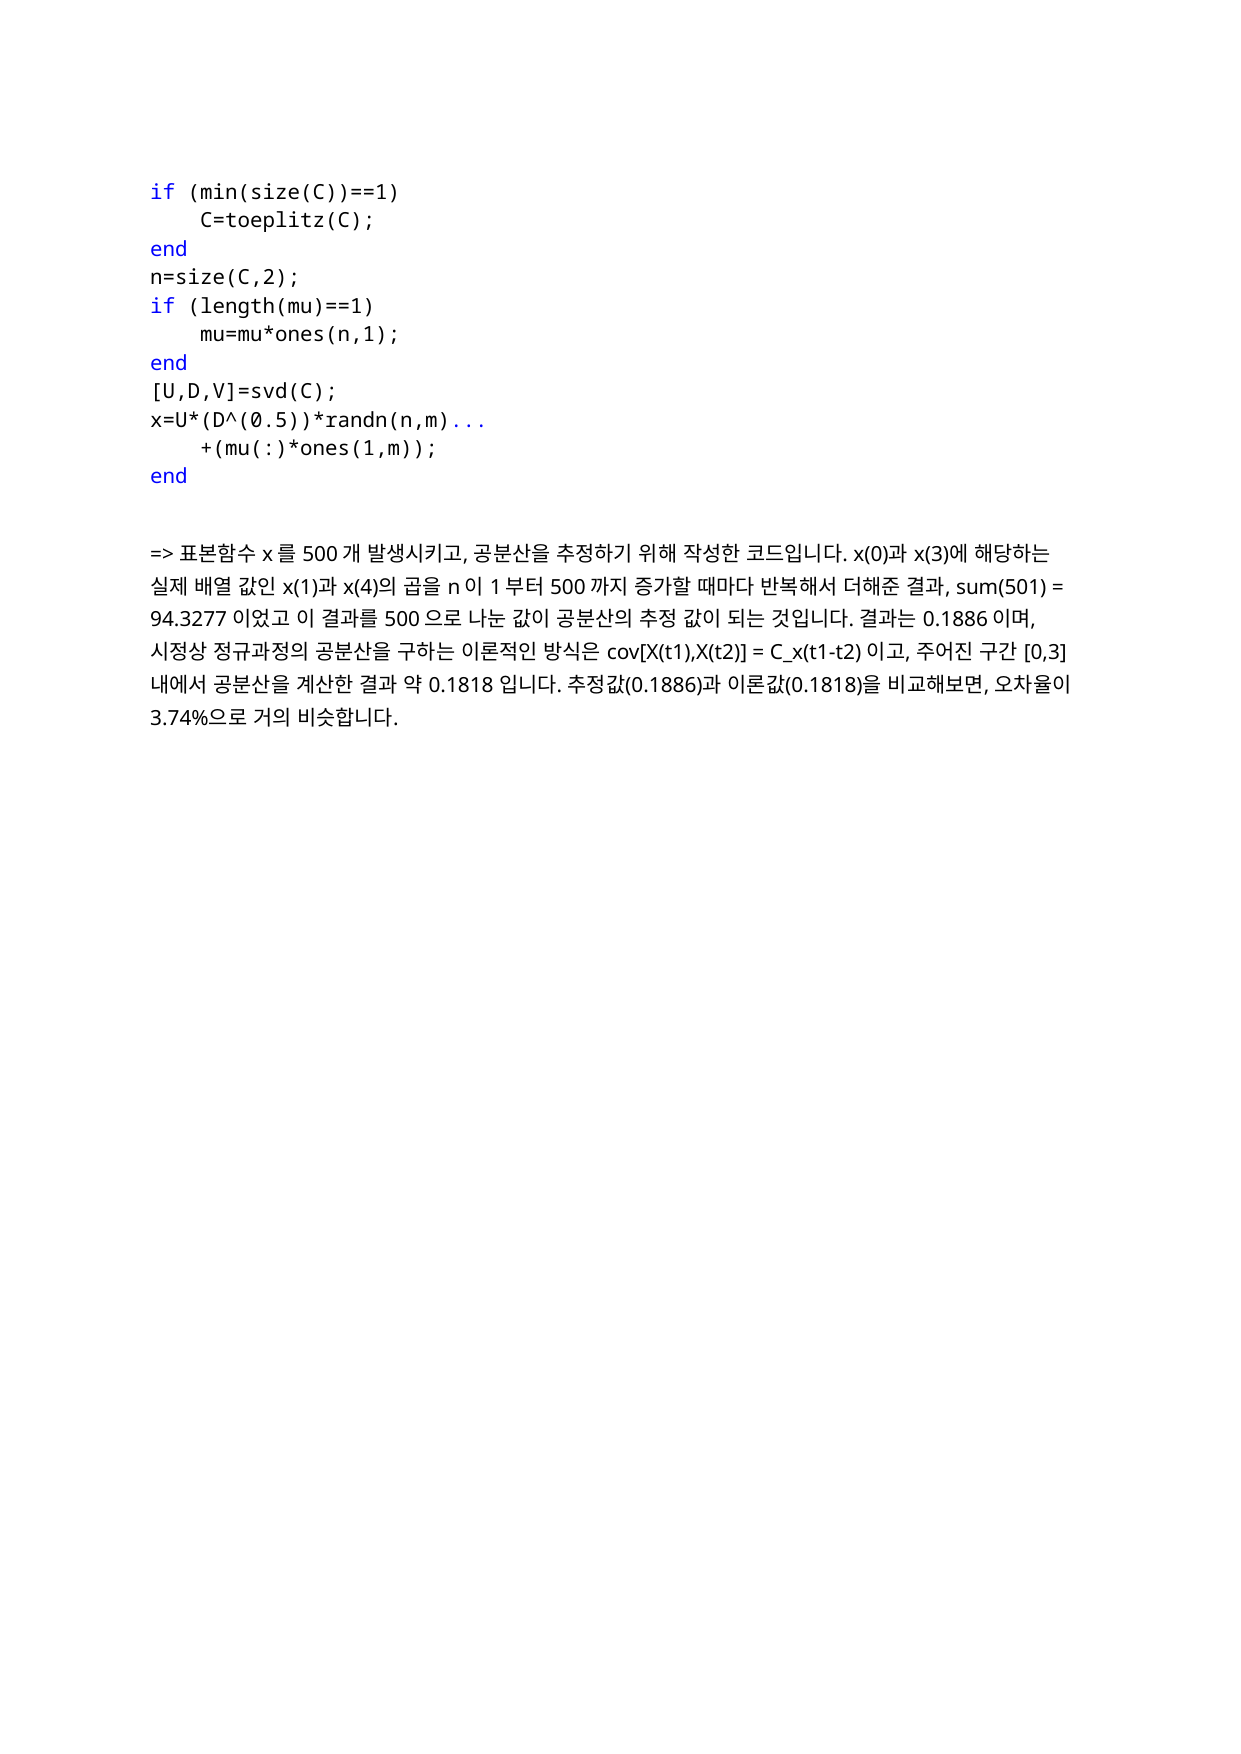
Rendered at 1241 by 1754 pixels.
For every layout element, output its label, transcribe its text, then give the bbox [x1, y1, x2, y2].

text x=U*(D^(0.5))*randn(n,m)... [150, 405, 1090, 433]
text end [150, 462, 1090, 490]
text +(mu(:)*ones(1,m)); [150, 433, 1090, 462]
text => 표본함수 x를 500개 발생시키고, 공분산을 추정하기 위해 작성한 코드입니다. x(0)과 x(3)에 해당하는 실제 배열 값인 x(1)과 x(4)의 곱을 n이 1부터 500까지 증가할 때마다 반복해서 더해준 결과, sum(501) = 94.3277 이었고 이 결과를 500으로 나눈 값이 공분산의 추정 값이 되는 것입니다. 결과는 0.1886이며, 시정상 정규과정의 공분산을 구하는 이론적인 방식은 cov[X(t1),X(t2)] = C_x(t1-t2) 이고, 주어진 구간 [0,3] 내에서 공분산을 계산한 결과 약 0.1818 입니다. 추정값(0.1886)과 이론값(0.1818)을 비교해보면, 오차율이 3.74%으로 거의 비슷합니다. [150, 537, 1090, 731]
text end [150, 234, 1090, 262]
text if (min(size(C))==1) [150, 177, 1090, 206]
text end [150, 348, 1090, 376]
text if (length(mu)==1) [150, 291, 1090, 319]
text n=size(C,2); [150, 262, 1090, 291]
text C=toeplitz(C); [150, 206, 1090, 234]
text mu=mu*ones(n,1); [150, 319, 1090, 348]
text [U,D,V]=svd(C); [150, 376, 1090, 405]
